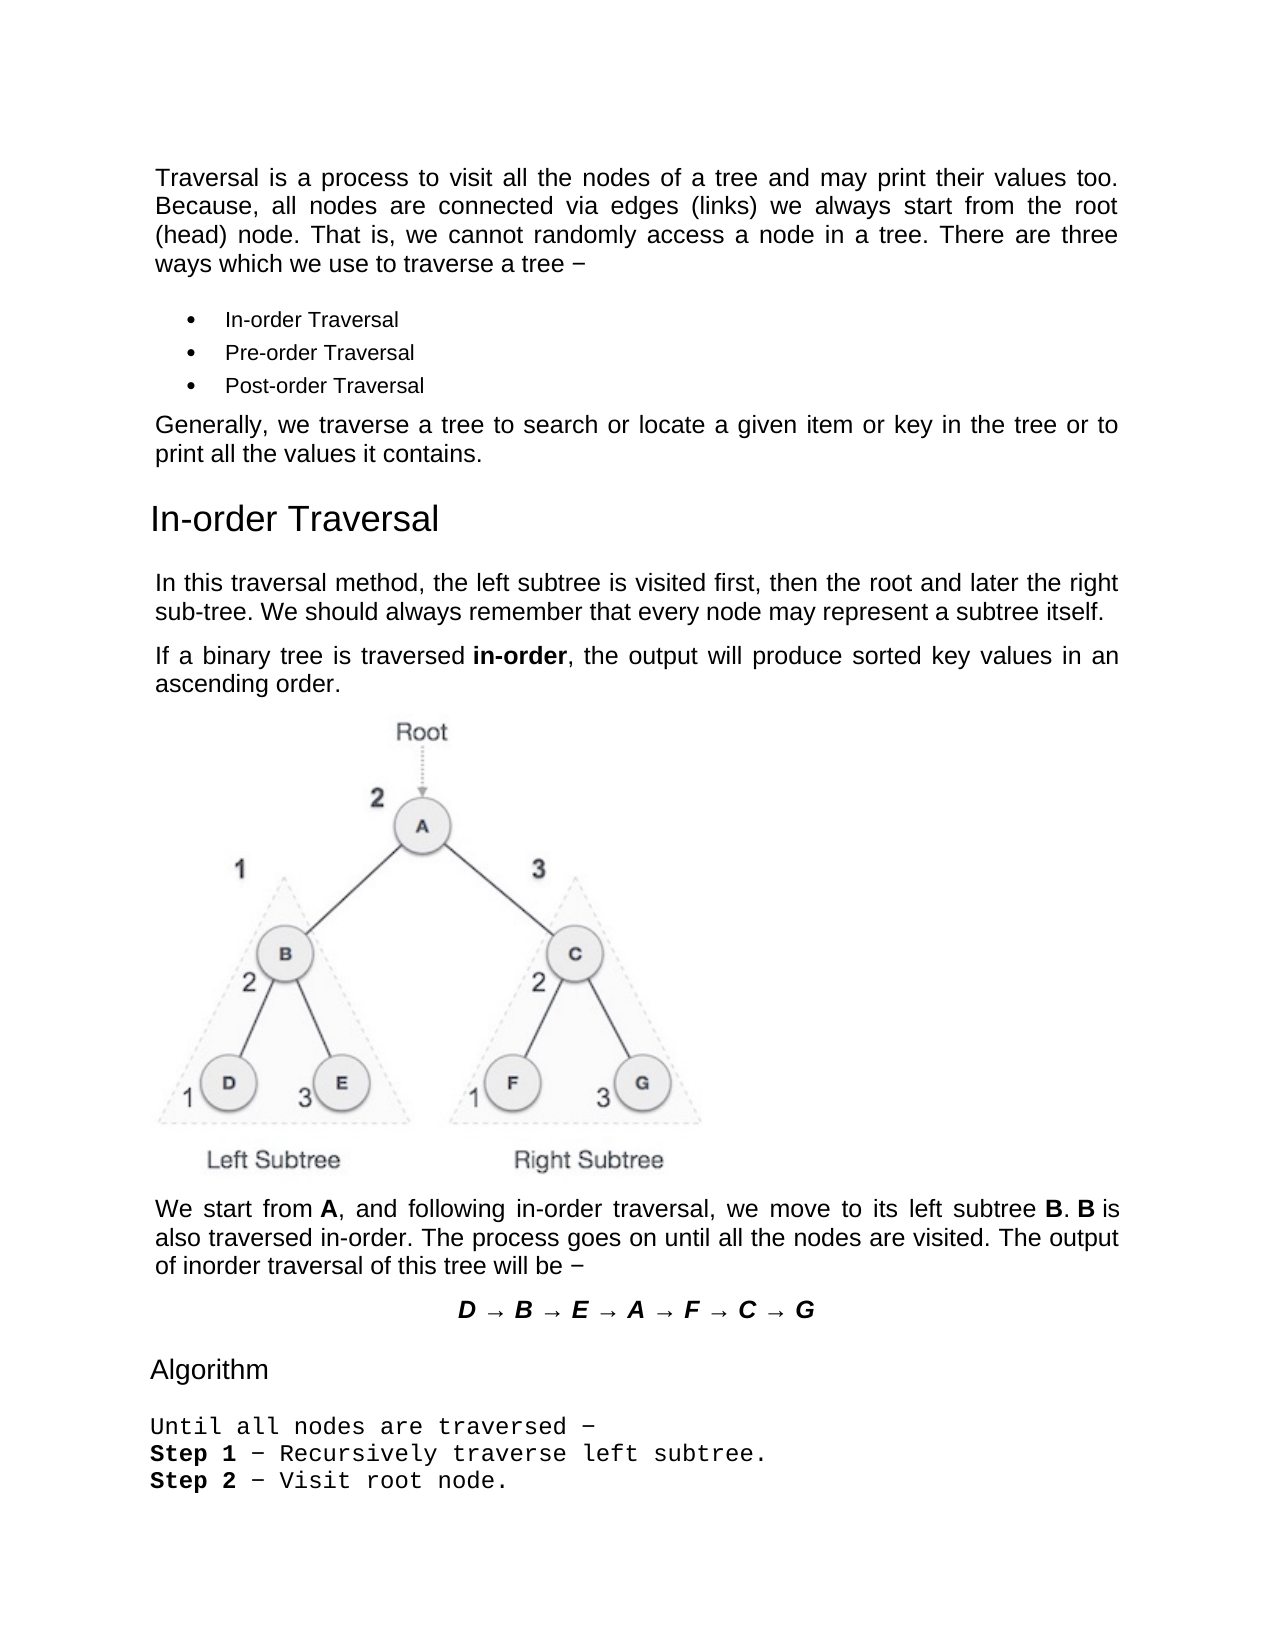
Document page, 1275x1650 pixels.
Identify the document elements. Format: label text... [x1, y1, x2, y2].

text Step 2 − Visit root node. [150, 1469, 1125, 1496]
text Step 1 − Recursively traverse left subtree. [150, 1442, 1125, 1469]
list Pre-order Traversal [187, 340, 1125, 365]
text In this traversal method, the left subtree is visited first, then the root and later the right sub-tree. We should always remember that every node may represent a subtree itself. [155, 568, 1120, 626]
text D → B → E → A → F → C → G [155, 1295, 1120, 1324]
text Generally, we traverse a tree to search or locate a given item or key in the tree or to print all the values it contains. [155, 410, 1120, 468]
text If a binary tree is traversed in-order, the output will produce sorted key values in an ascending order. [155, 641, 1120, 698]
text Traversal is a process to visit all the nodes of a tree and may print their values too. Because, all nodes are connected via edges (links) we always start from the root (head) node. That is, we cannot randomly access a node in a tree. There are three ways which we use to traverse a tree − [155, 162, 1120, 277]
list In-order Traversal [187, 307, 1125, 332]
text In-order Traversal [150, 497, 1125, 539]
text Until all nodes are traversed − [150, 1414, 1125, 1442]
text We start from A, and following in-order traversal, we move to its left subtree B. B is also traversed in-order. The process goes on until all the nodes are visited. The output of inorder traversal of this tree will be − [155, 1194, 1120, 1280]
list Post-order Traversal [187, 373, 1125, 398]
text Algorithm [150, 1353, 1125, 1385]
picture [150, 713, 730, 1182]
